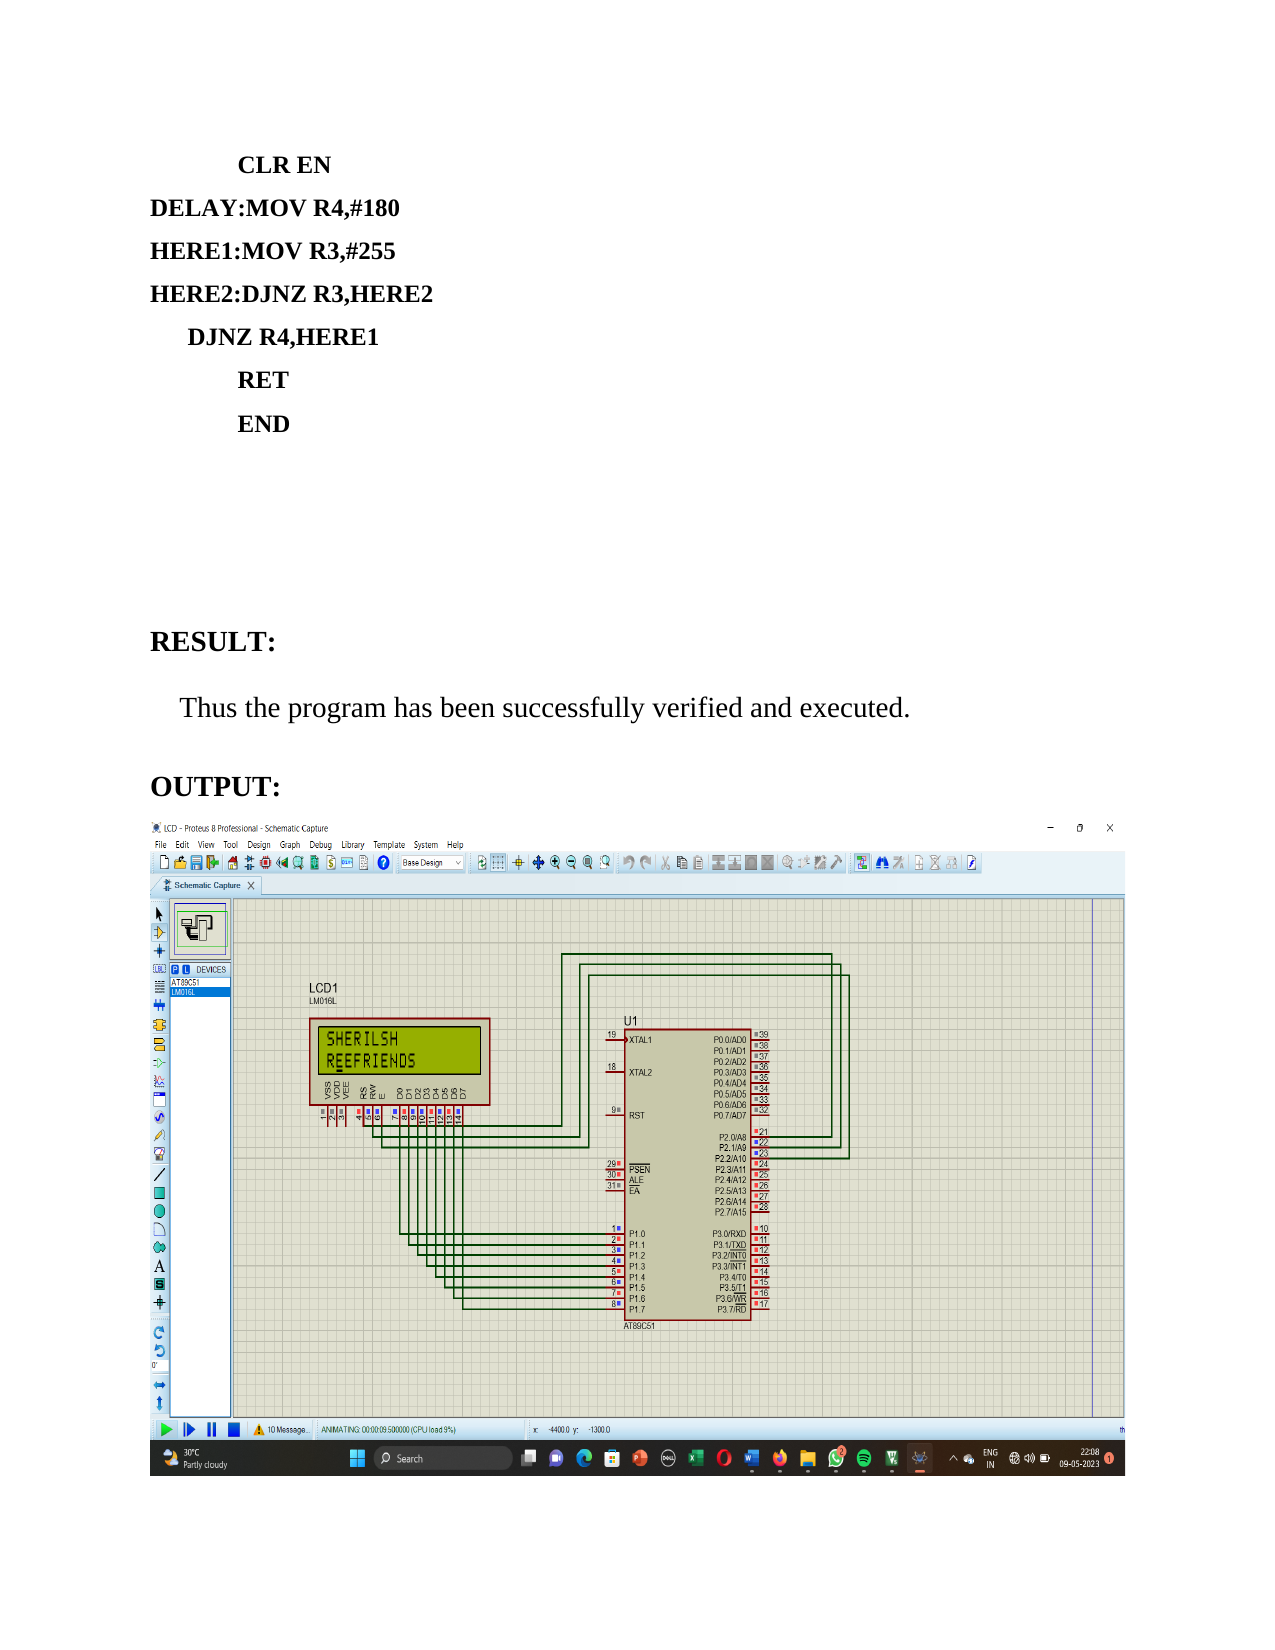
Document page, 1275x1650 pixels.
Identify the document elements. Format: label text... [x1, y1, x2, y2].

text RESULT: [150, 624, 1125, 658]
text OUTPUT: [150, 769, 1125, 802]
text HERE2:DJNZ R3,HERE2 [150, 279, 1125, 308]
text Thus the program has been successfully verified and executed. [150, 690, 1125, 724]
text END [150, 409, 1125, 437]
text RET [150, 366, 1125, 394]
text HERE1:MOV R3,#255 [150, 236, 1125, 265]
picture [150, 819, 1125, 1476]
text DJNZ R4,HERE1 [150, 322, 1125, 351]
text CLR EN [150, 150, 1125, 179]
text DELAY:MOV R4,#180 [150, 193, 1125, 222]
